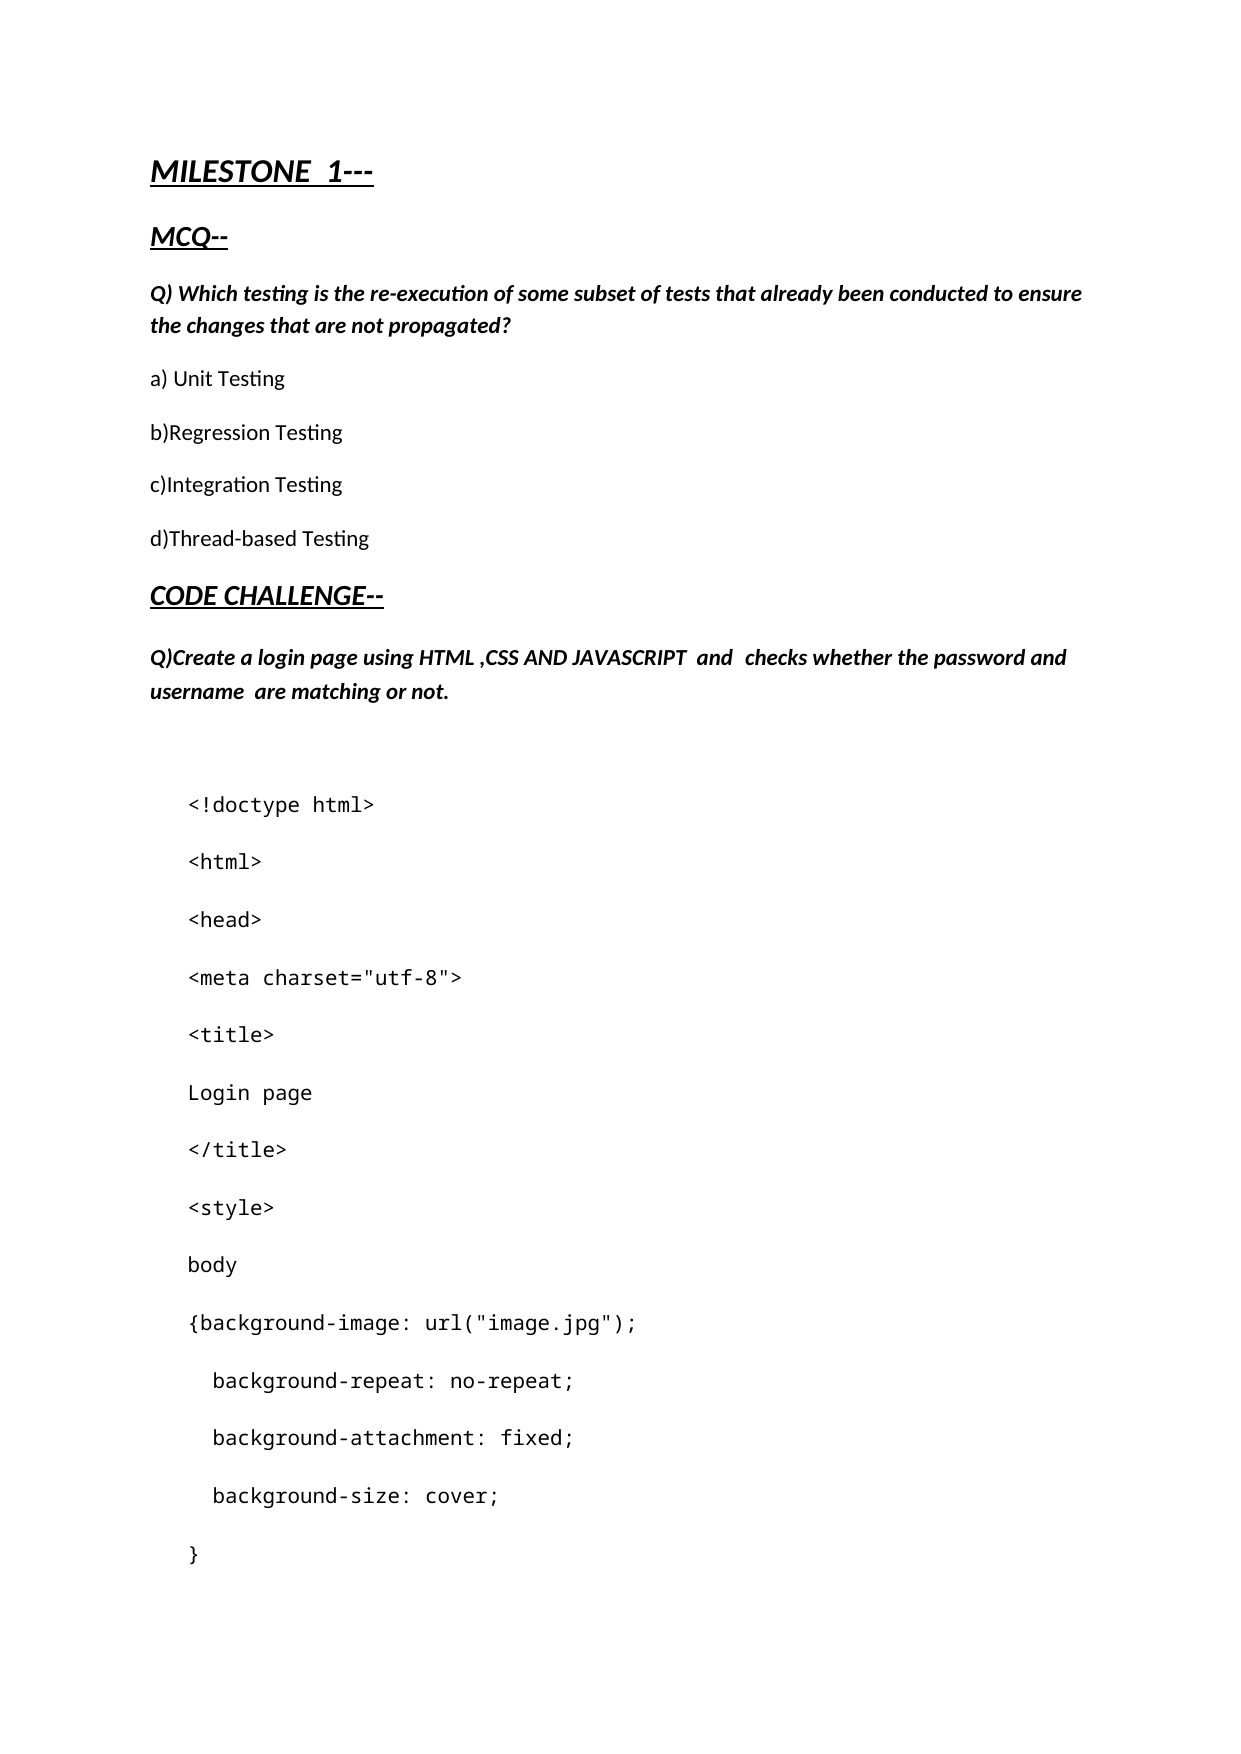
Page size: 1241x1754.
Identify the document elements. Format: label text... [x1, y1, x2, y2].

text } [187, 1539, 1090, 1567]
text <style> [187, 1193, 1090, 1221]
text d)Thread-based Testing [150, 524, 1090, 552]
text body [187, 1251, 1090, 1279]
text <title> [187, 1020, 1090, 1049]
text <head> [187, 905, 1090, 933]
text {background-image: url("image.jpg"); [187, 1308, 1090, 1337]
text background-attachment: fixed; [187, 1423, 1090, 1452]
text MCQ-- [150, 218, 1090, 253]
text background-repeat: no-repeat; [187, 1366, 1090, 1394]
text <meta charset="utf-8"> [187, 963, 1090, 991]
text background-size: cover; [187, 1481, 1090, 1509]
text </title> [187, 1135, 1090, 1164]
text Login page [187, 1078, 1090, 1106]
text Q) Which testing is the re-execution of some subset of tests that already been conducted to ensure the changes that are not propagated? [150, 279, 1090, 339]
text CODE CHALLENGE-- [150, 577, 1090, 612]
text <html> [187, 847, 1090, 876]
text c)Integration Testing [150, 471, 1090, 499]
text a) Unit Testing [150, 364, 1090, 393]
text b)Regression Testing [150, 418, 1090, 446]
text <!doctype html> [187, 790, 1090, 818]
text MILESTONE 1--- [150, 150, 1090, 191]
text Q)Create a login page using HTML ,CSS AND JAVASCRIPT and checks whether the password and username are matching or not. [150, 638, 1090, 705]
